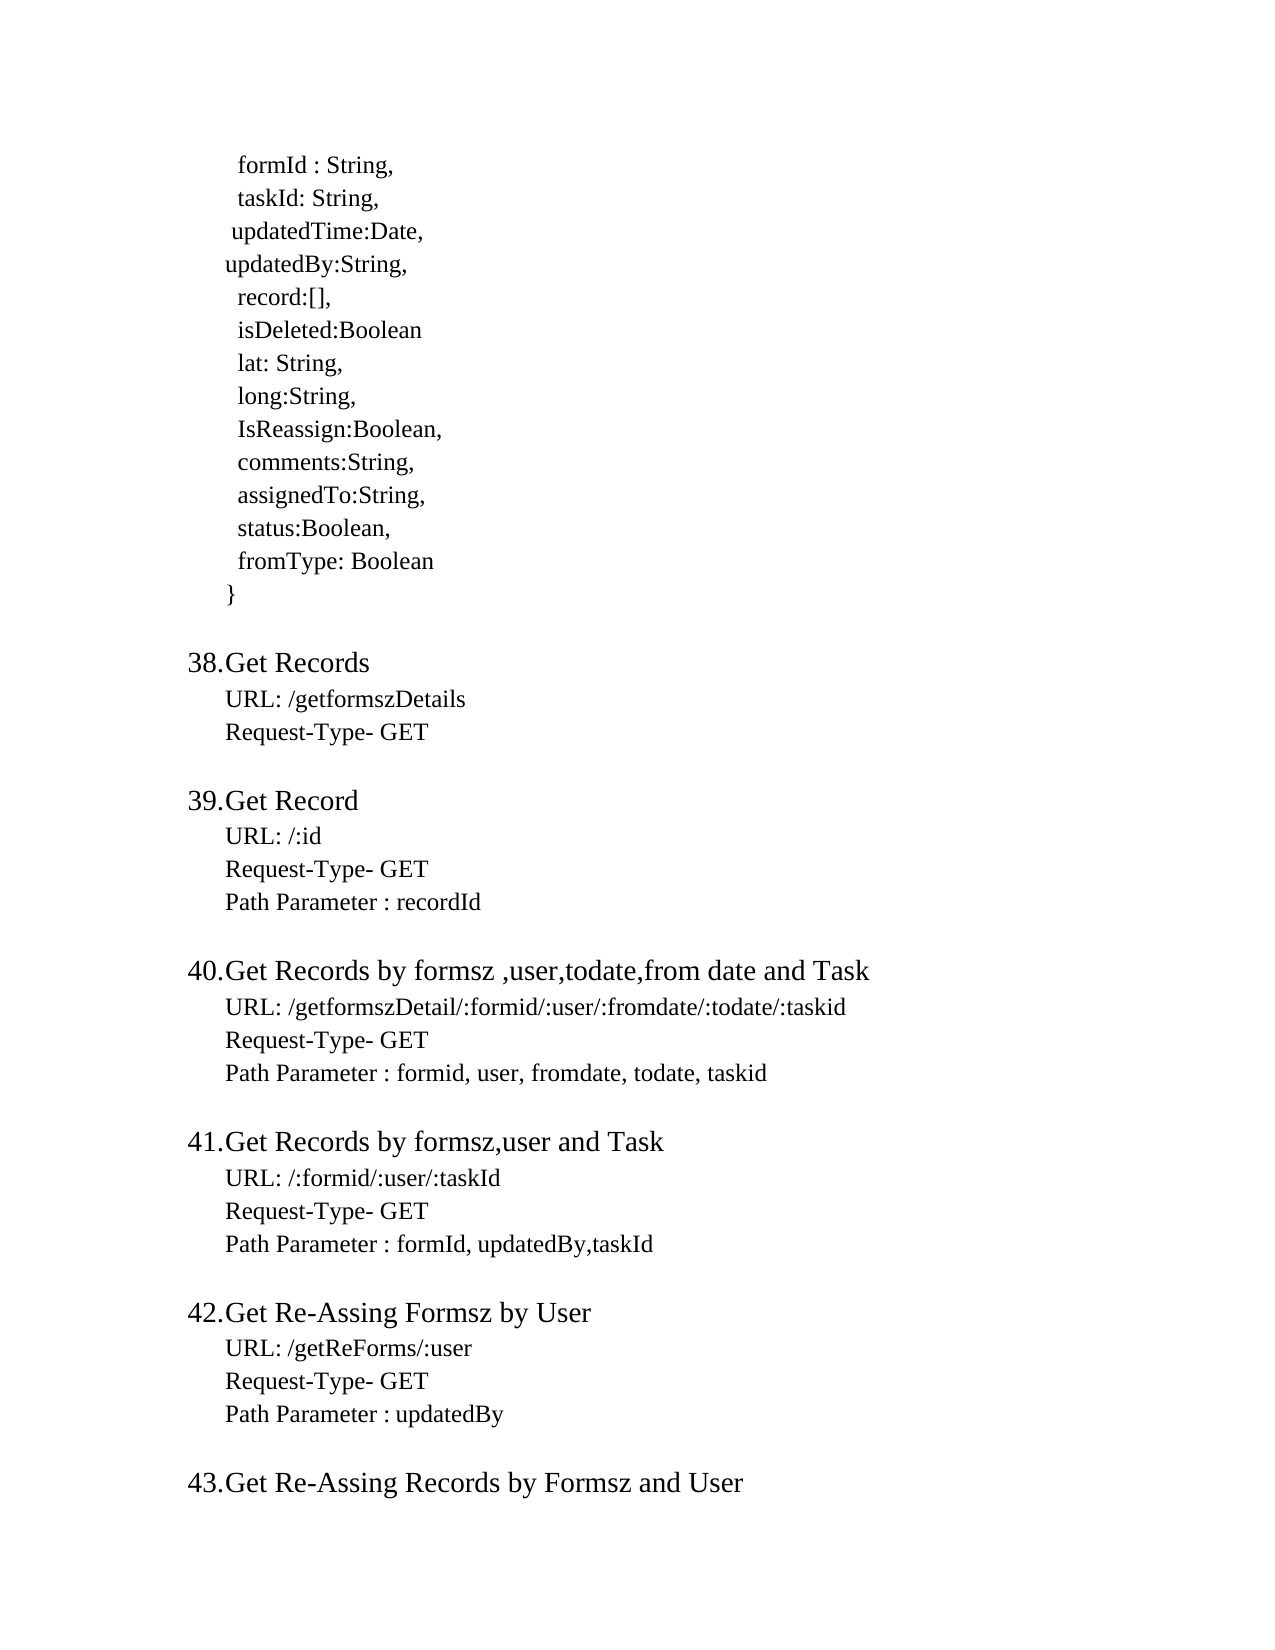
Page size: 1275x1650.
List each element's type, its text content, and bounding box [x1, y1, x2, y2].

list URL: /getReForms/:user [225, 1333, 1125, 1362]
list status:Boolean, [225, 513, 1125, 542]
list Path Parameter : formid, user, fromdate, todate, taskid [225, 1058, 1125, 1087]
list Request-Type- GET [225, 717, 1125, 746]
list taskId: String, [225, 183, 1125, 212]
list Request-Type- GET [225, 1196, 1125, 1224]
list Get Records [187, 645, 1125, 679]
list URL: /getformszDetails [225, 684, 1125, 713]
list formId : String, [225, 150, 1125, 179]
list comments:String, [225, 447, 1125, 476]
list Path Parameter : recordId [225, 887, 1125, 916]
list Get Re-Assing Formsz by User [187, 1295, 1125, 1328]
list Request-Type- GET [225, 1366, 1125, 1395]
list Get Records by formsz ,user,todate,from date and Task [187, 953, 1125, 987]
list URL: /:id [225, 821, 1125, 850]
list Get Re-Assing Records by Formsz and User [187, 1465, 1125, 1499]
list URL: /:formid/:user/:taskId [225, 1163, 1125, 1191]
list Get Records by formsz,user and Task [187, 1124, 1125, 1158]
list fromType: Boolean [225, 546, 1125, 575]
list Request-Type- GET [225, 854, 1125, 883]
list record:[], [225, 282, 1125, 311]
list IsReassign:Boolean, [225, 414, 1125, 443]
list Path Parameter : updatedBy [225, 1399, 1125, 1428]
list assignedTo:String, [225, 480, 1125, 509]
list updatedBy:String, [225, 249, 1125, 278]
list Get Record [187, 783, 1125, 816]
list long:String, [225, 381, 1125, 410]
list updatedTime:Date, [225, 216, 1125, 245]
list } [225, 579, 1125, 608]
list isDeleted:Boolean [225, 315, 1125, 344]
list URL: /getformszDetail/:formid/:user/:fromdate/:todate/:taskid [225, 992, 1125, 1021]
list Path Parameter : formId, updatedBy,taskId [225, 1229, 1125, 1257]
list Request-Type- GET [225, 1025, 1125, 1054]
list lat: String, [225, 348, 1125, 377]
